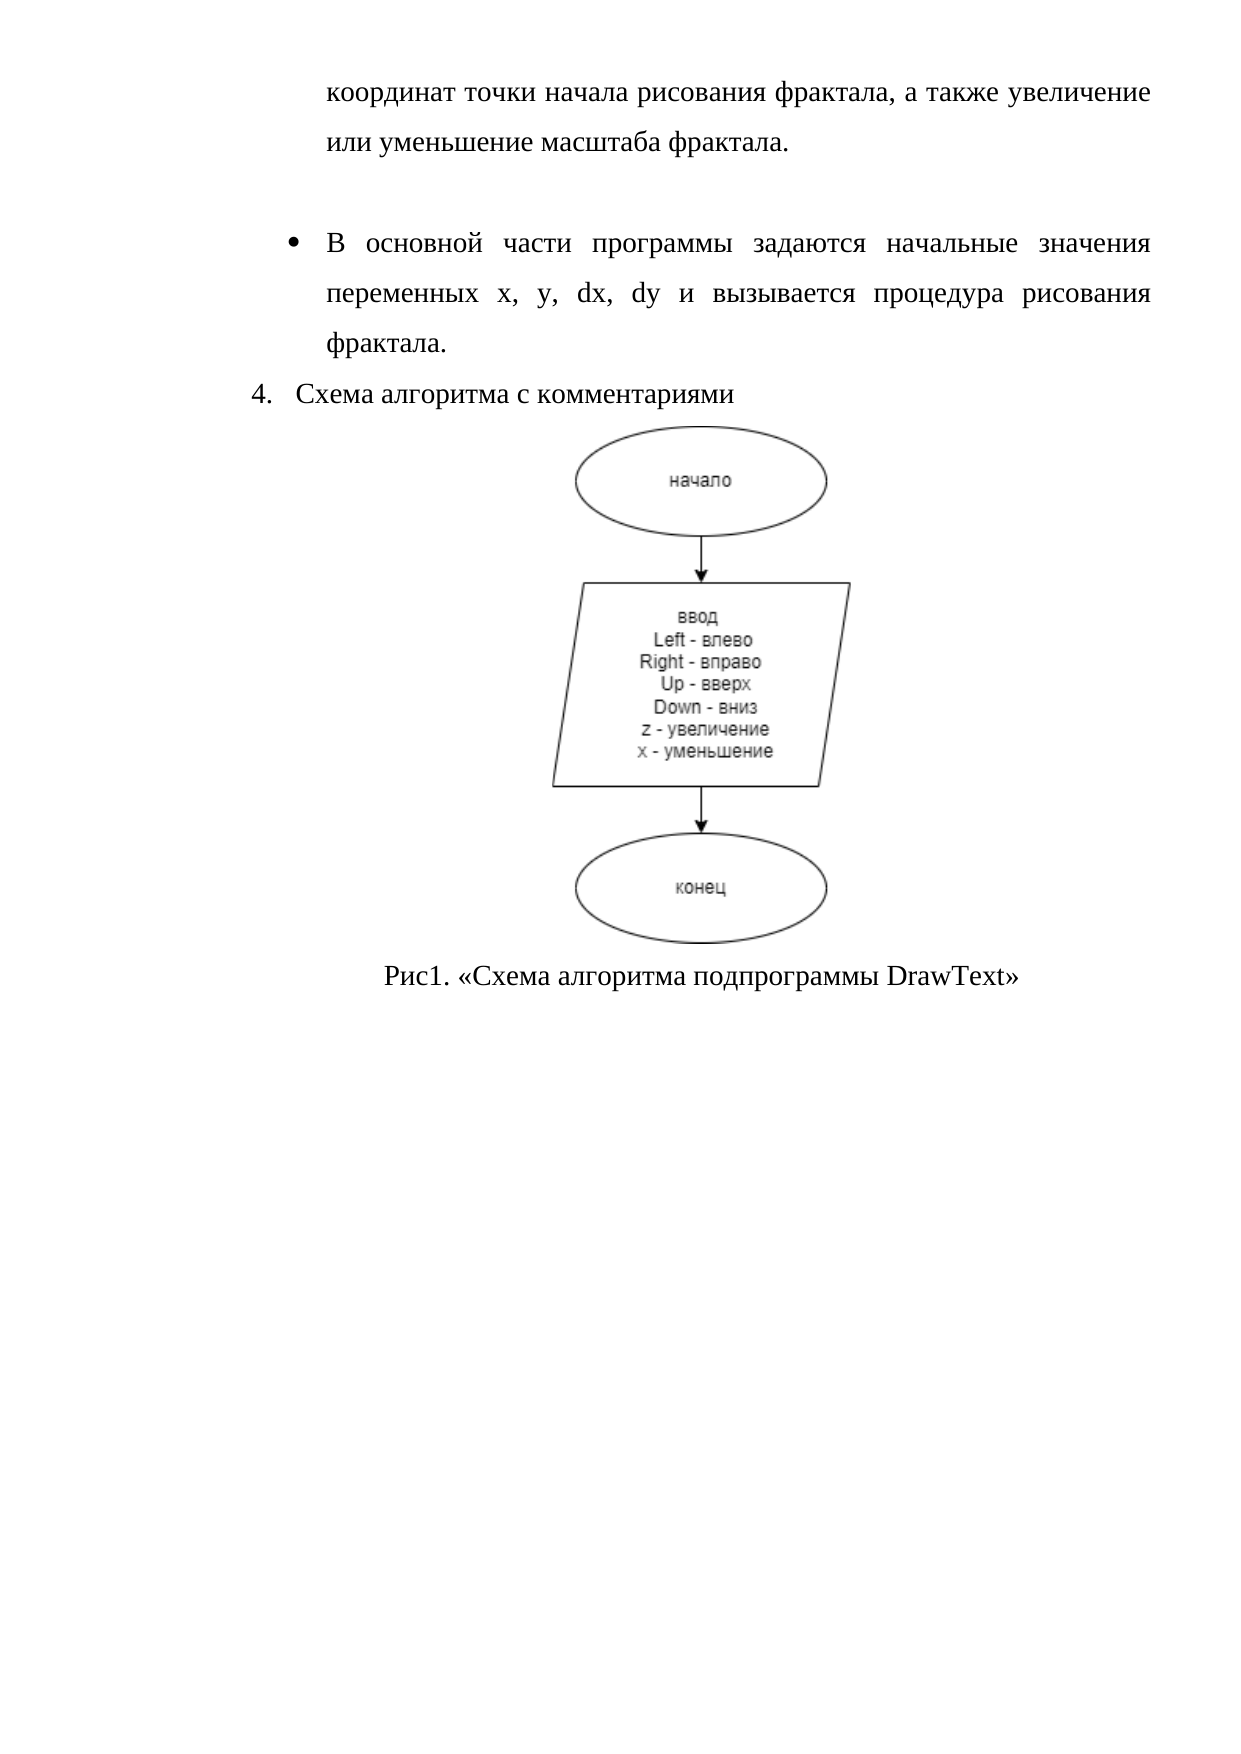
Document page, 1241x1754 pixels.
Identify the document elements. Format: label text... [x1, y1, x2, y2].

list В основной части программы задаются начальные значения переменных x, y, dx, dy и вызывается процедура рисования фрактала. [288, 225, 1152, 359]
list Рис1. «Схема алгоритма подпрограммы DrawText» [251, 958, 1152, 992]
list Схема алгоритма с комментариями [177, 376, 1152, 409]
picture [552, 426, 851, 944]
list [288, 74, 1152, 158]
